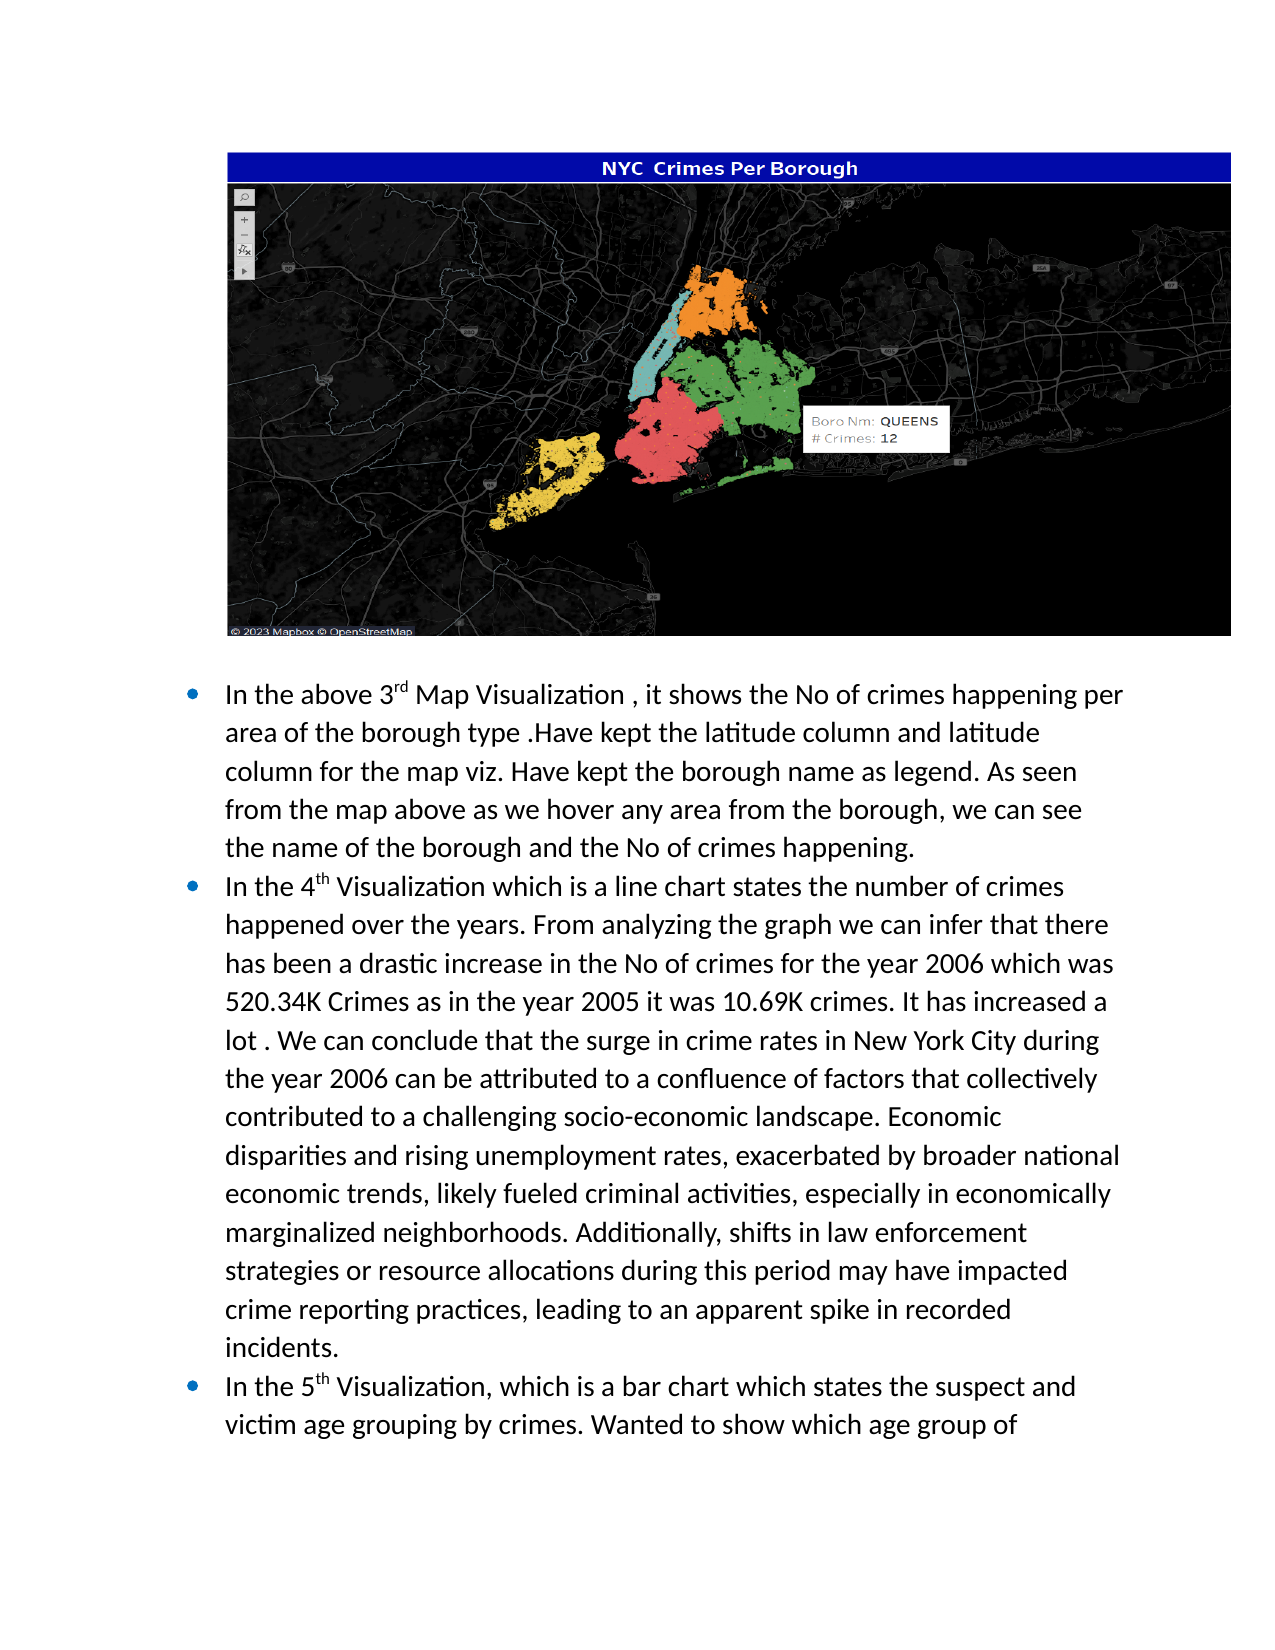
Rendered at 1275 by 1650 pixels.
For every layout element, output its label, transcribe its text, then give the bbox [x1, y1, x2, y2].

picture [225, 150, 1231, 636]
list In the above 3rd Map Visualization , it shows the No of crimes happening per area of the borough type .Have kept the latitude column and latitude column for the map viz. Have kept the borough name as legend. As seen from the map above as we hover any area from the borough, we can see the name of the borough and the No of crimes happening. [187, 676, 1125, 865]
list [187, 1368, 1125, 1442]
list In the 4th Visualization which is a line chart states the number of crimes happened over the years. From analyzing the graph we can infer that there has been a drastic increase in the No of crimes for the year 2006 which was 520.34K Crimes as in the year 2005 it was 10.69K crimes. It has increased a lot . We can conclude that the surge in crime rates in New York City during the year 2006 can be attributed to a confluence of factors that collectively contributed to a challenging socio-economic landscape. Economic disparities and rising unemployment rates, exacerbated by broader national economic trends, likely fueled criminal activities, especially in economically marginalized neighborhoods. Additionally, shifts in law enforcement strategies or resource allocations during this period may have impacted crime reporting practices, leading to an apparent spike in recorded incidents. [187, 868, 1125, 1365]
